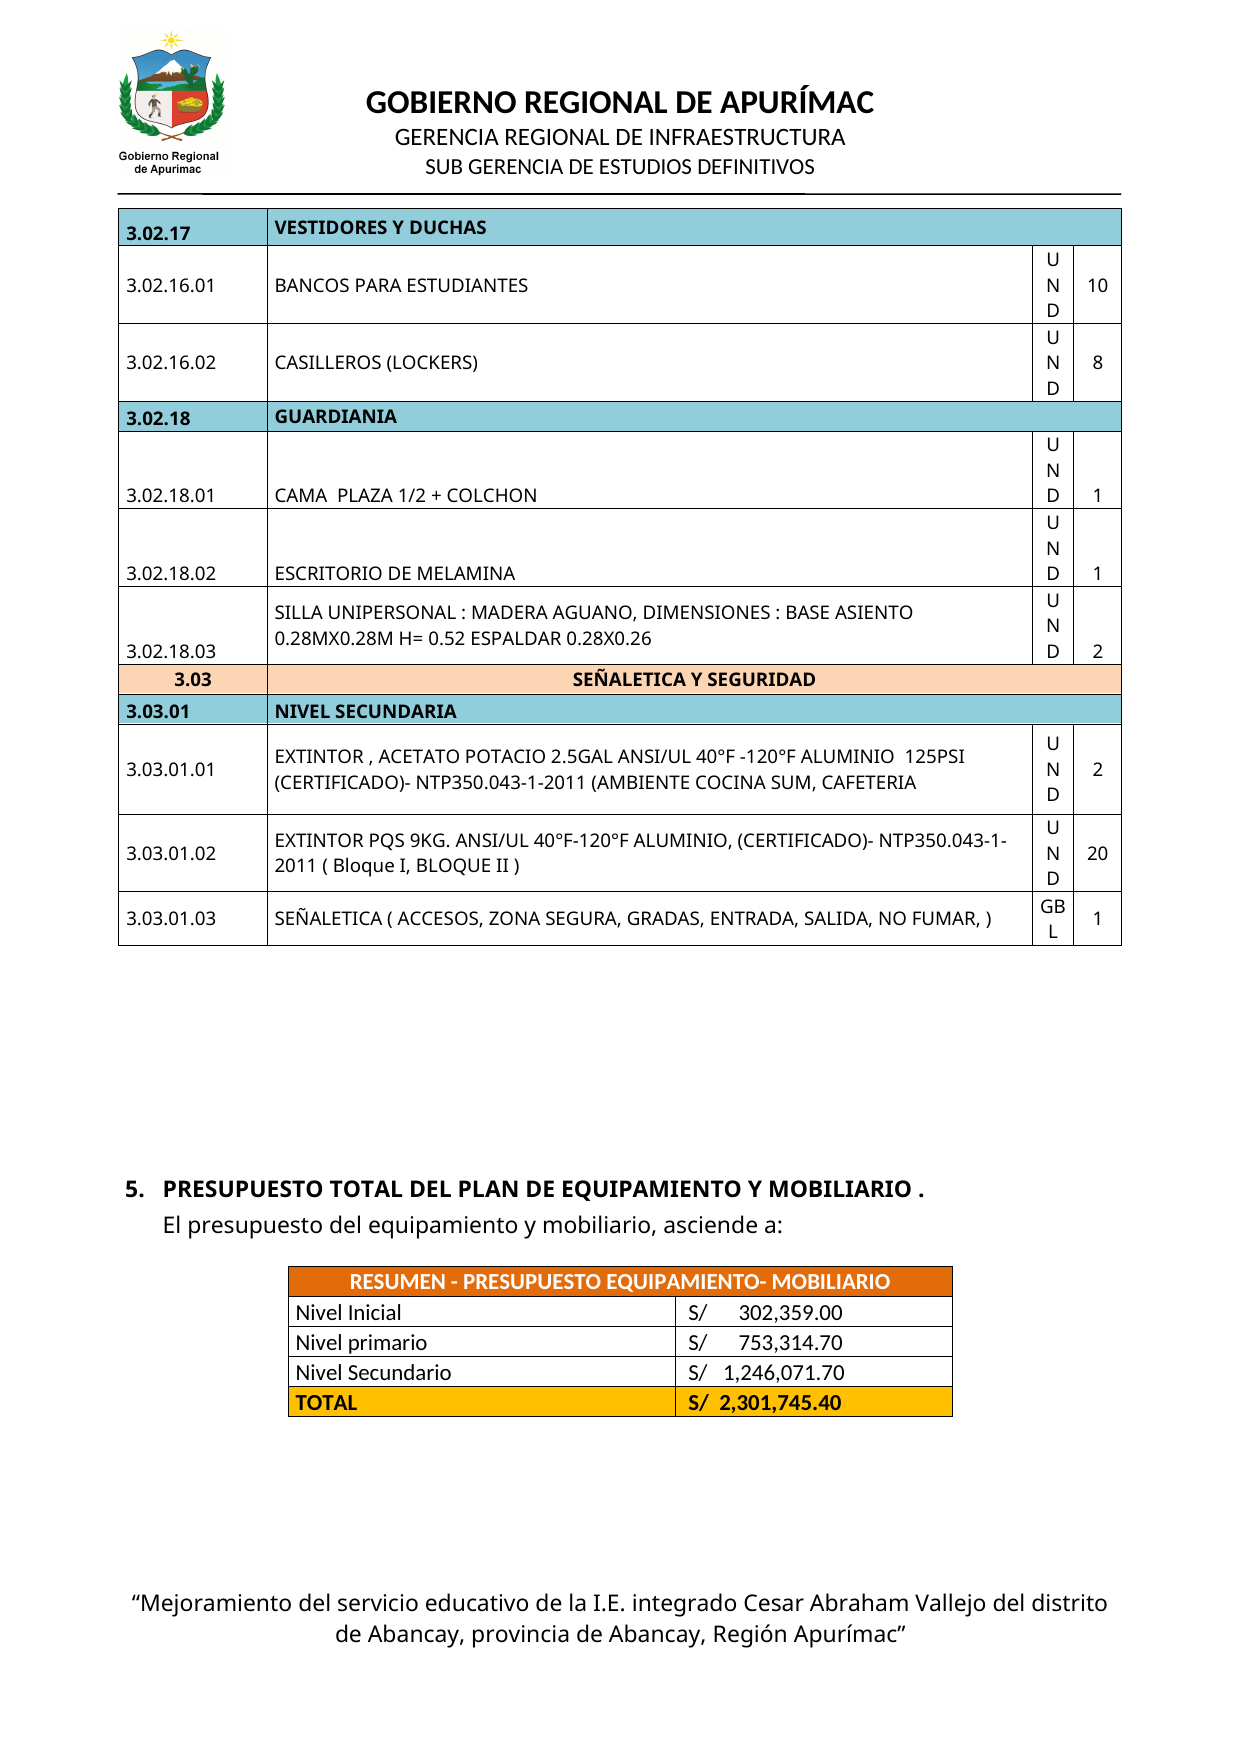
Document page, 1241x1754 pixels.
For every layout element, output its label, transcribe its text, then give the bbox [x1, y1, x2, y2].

table_cell UND [1033, 246, 1073, 323]
table_cell Nivel Inicial [289, 1297, 675, 1326]
table_cell 3.03 [119, 665, 267, 693]
table_cell 2 [1074, 587, 1121, 663]
table_cell CAMA PLAZA 1/2 + COLCHON [268, 432, 1032, 508]
list El presupuesto del equipamiento y mobiliario, asciende a: [162, 1209, 1122, 1240]
table_cell 3.02.18.01 [119, 432, 267, 508]
table_cell 1 [1074, 432, 1121, 508]
table_cell 1 [1074, 892, 1121, 945]
table_cell SILLA UNIPERSONAL : MADERA AGUANO, DIMENSIONES : BASE ASIENTO 0.28MX0.28M H= 0.52 ESPALDAR 0.28X0.26 [268, 587, 1032, 663]
table_cell S/ 2,301,745.40 [676, 1387, 952, 1416]
table_cell CASILLEROS (LOCKERS) [268, 324, 1032, 401]
table_cell 3.03.01 [119, 695, 267, 723]
table_cell SEÑALETICA Y SEGURIDAD [268, 665, 1121, 693]
table_header RESUMEN - PRESUPUESTO EQUIPAMIENTO- MOBILIARIO [289, 1267, 952, 1296]
table_cell 20 [1074, 815, 1121, 891]
table_cell 3.02.17 [119, 209, 267, 245]
table_cell 2 [1074, 725, 1121, 813]
table_cell 3.03.01.01 [119, 725, 267, 813]
table_cell BANCOS PARA ESTUDIANTES [268, 246, 1032, 323]
list PRESUPUESTO TOTAL DEL PLAN DE EQUIPAMIENTO Y MOBILIARIO . [125, 1173, 1122, 1204]
table_cell NIVEL SECUNDARIA [268, 695, 1121, 723]
table_cell 3.02.18 [119, 402, 267, 431]
table_cell 3.03.01.03 [119, 892, 267, 945]
table_cell UND [1033, 432, 1073, 508]
table_cell S/ 1,246,071.70 [676, 1357, 952, 1386]
table_cell UND [1033, 587, 1073, 663]
table_cell GBL [1033, 892, 1073, 945]
table_cell EXTINTOR PQS 9KG. ANSI/UL 40°F-120°F ALUMINIO, (CERTIFICADO)- NTP350.043-1-2011 ( Bloque I, BLOQUE II ) [268, 815, 1032, 891]
table_cell TOTAL [289, 1387, 675, 1416]
table_cell 3.02.16.02 [119, 324, 267, 401]
table_cell Nivel Secundario [289, 1357, 675, 1386]
table_cell EXTINTOR , ACETATO POTACIO 2.5GAL ANSI/UL 40°F -120°F ALUMINIO 125PSI (CERTIFICADO)- NTP350.043-1-2011 (AMBIENTE COCINA SUM, CAFETERIA [268, 725, 1032, 813]
table_cell UND [1033, 509, 1073, 586]
table_cell VESTIDORES Y DUCHAS [268, 209, 1121, 245]
table_cell 8 [1074, 324, 1121, 401]
table_cell UND [1033, 815, 1073, 891]
table_cell 3.03.01.02 [119, 815, 267, 891]
table_cell S/ 753,314.70 [676, 1327, 952, 1356]
table_cell ESCRITORIO DE MELAMINA [268, 509, 1032, 586]
table_cell Nivel primario [289, 1327, 675, 1356]
table_cell 3.02.18.02 [119, 509, 267, 586]
table_cell SEÑALETICA ( ACCESOS, ZONA SEGURA, GRADAS, ENTRADA, SALIDA, NO FUMAR, ) [268, 892, 1032, 945]
table_cell 10 [1074, 246, 1121, 323]
table_cell UND [1033, 725, 1073, 813]
table_cell S/ 302,359.00 [676, 1297, 952, 1326]
table_cell UND [1033, 324, 1073, 401]
table_cell 1 [1074, 509, 1121, 586]
table_cell 3.02.16.01 [119, 246, 267, 323]
table_cell GUARDIANIA [268, 402, 1121, 431]
table_cell 3.02.18.03 [119, 587, 267, 663]
picture [118, 28, 229, 178]
